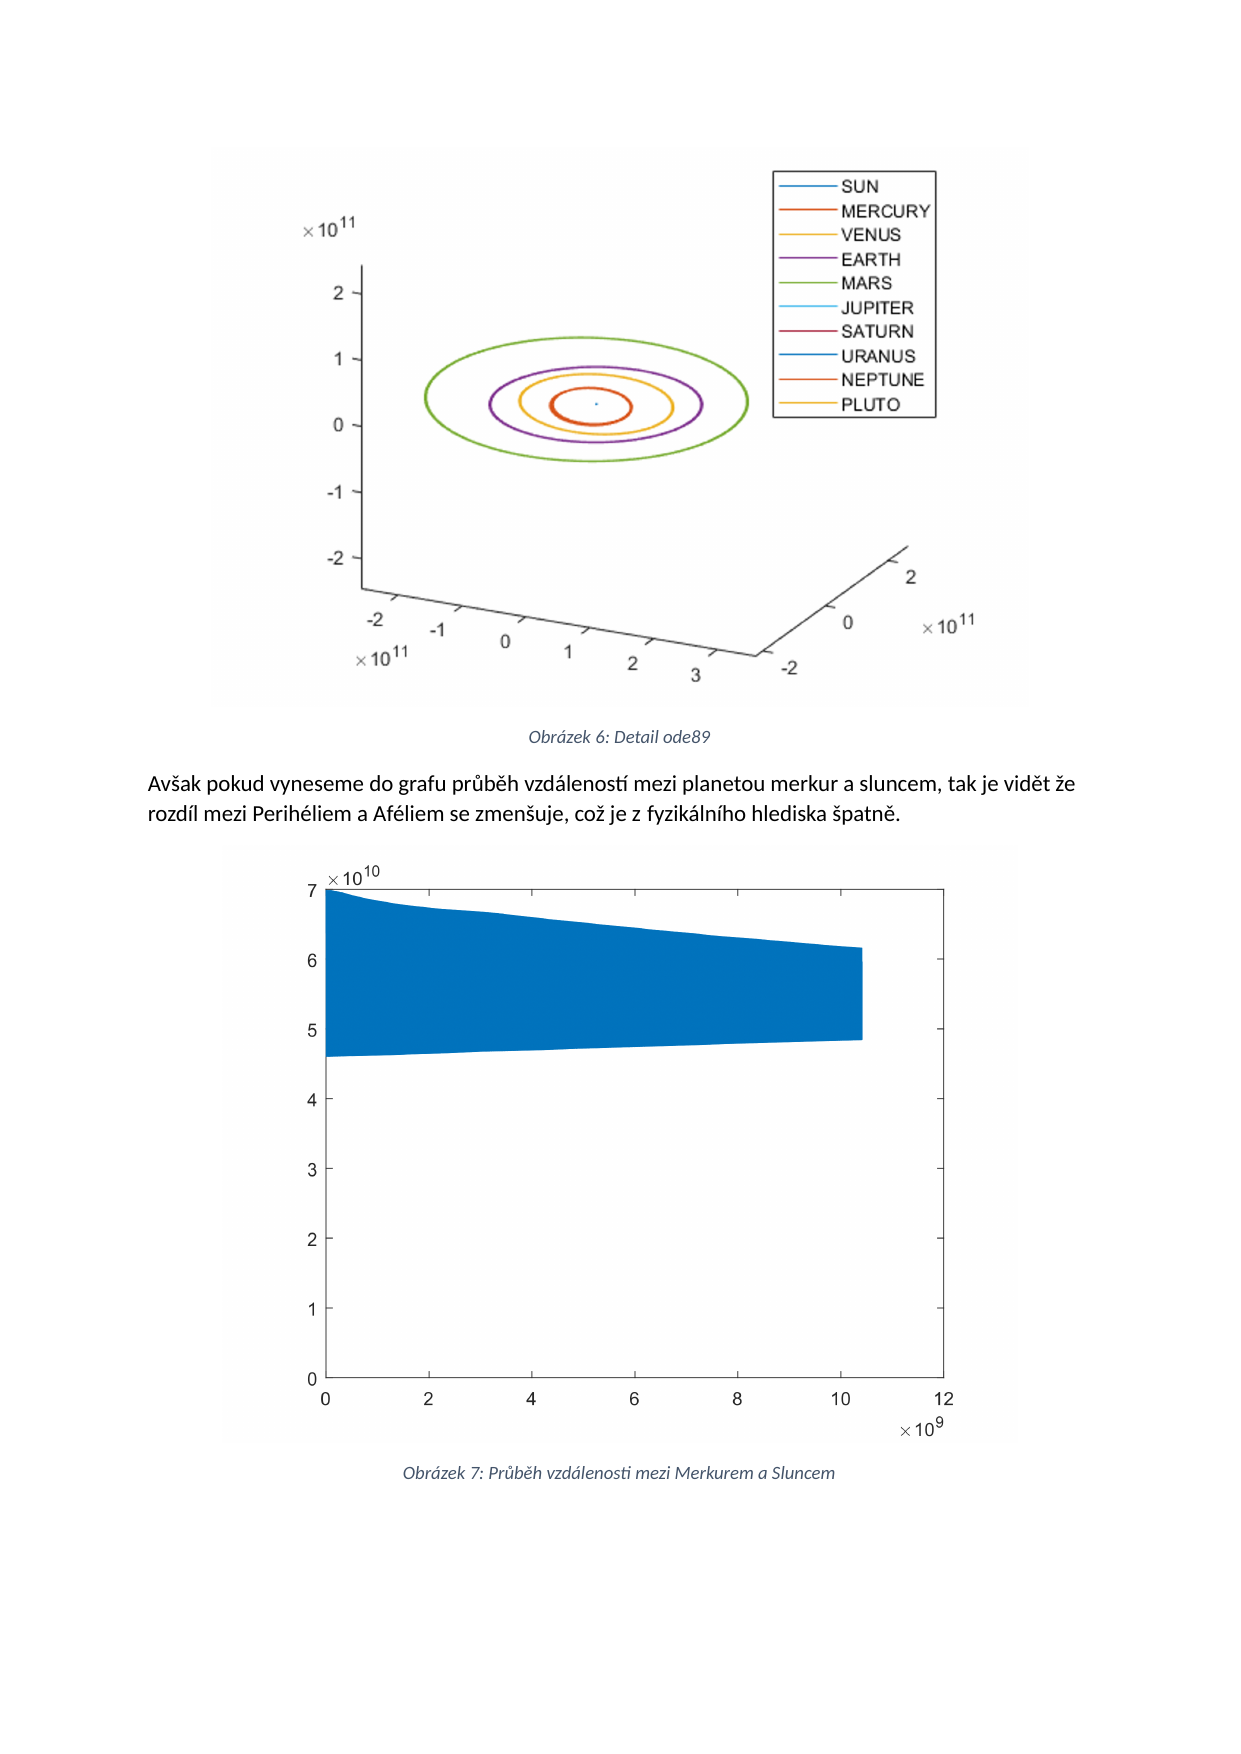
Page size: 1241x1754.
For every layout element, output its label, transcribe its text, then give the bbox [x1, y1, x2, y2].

text Avšak pokud vyneseme do grafu průběh vzdáleností mezi planetou merkur a sluncem, tak je vidět že rozdíl mezi Perihéliem a Aféliem se zmenšuje, což je z fyzikálního hlediska špatně. [148, 769, 1093, 827]
picture [210, 147, 1030, 707]
picture [222, 845, 1018, 1443]
